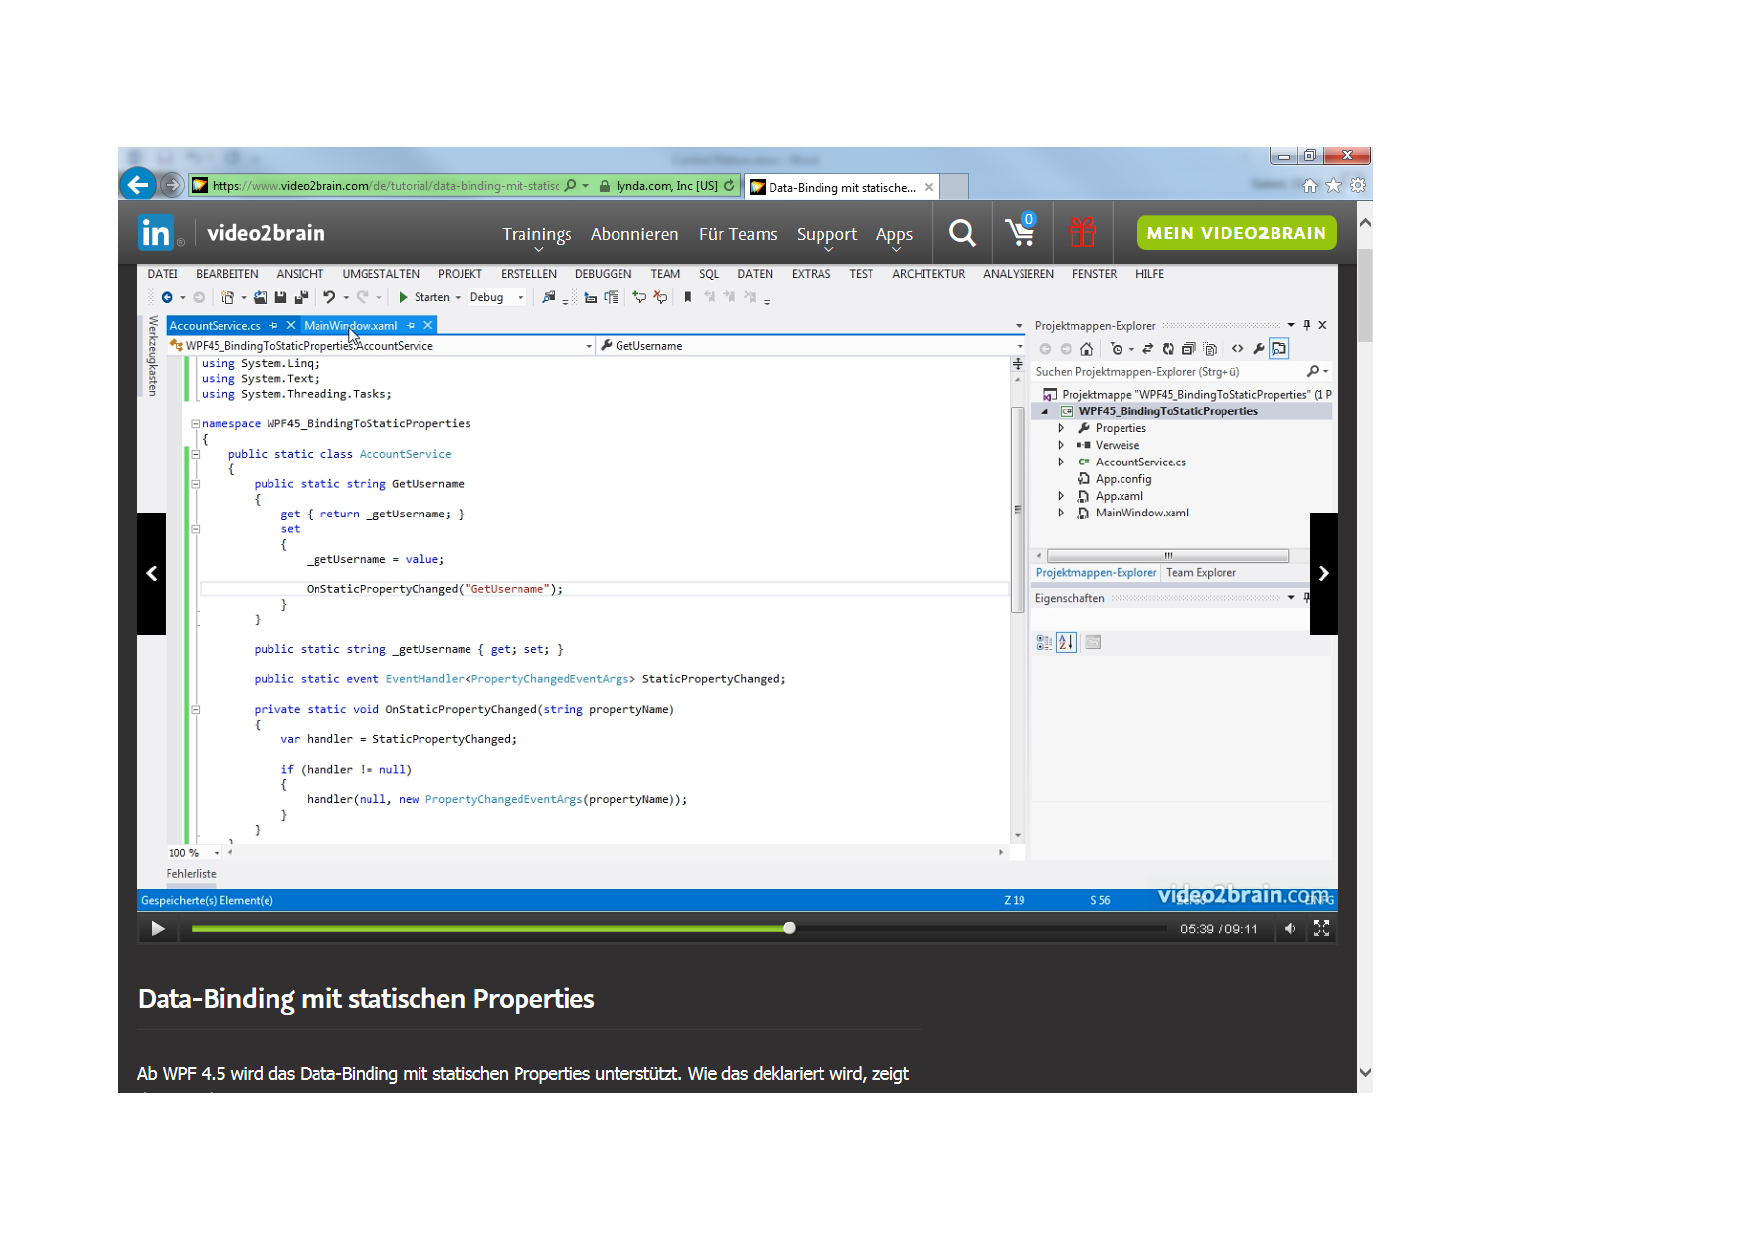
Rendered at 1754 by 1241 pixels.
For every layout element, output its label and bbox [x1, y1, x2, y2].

picture [118, 147, 1373, 1093]
